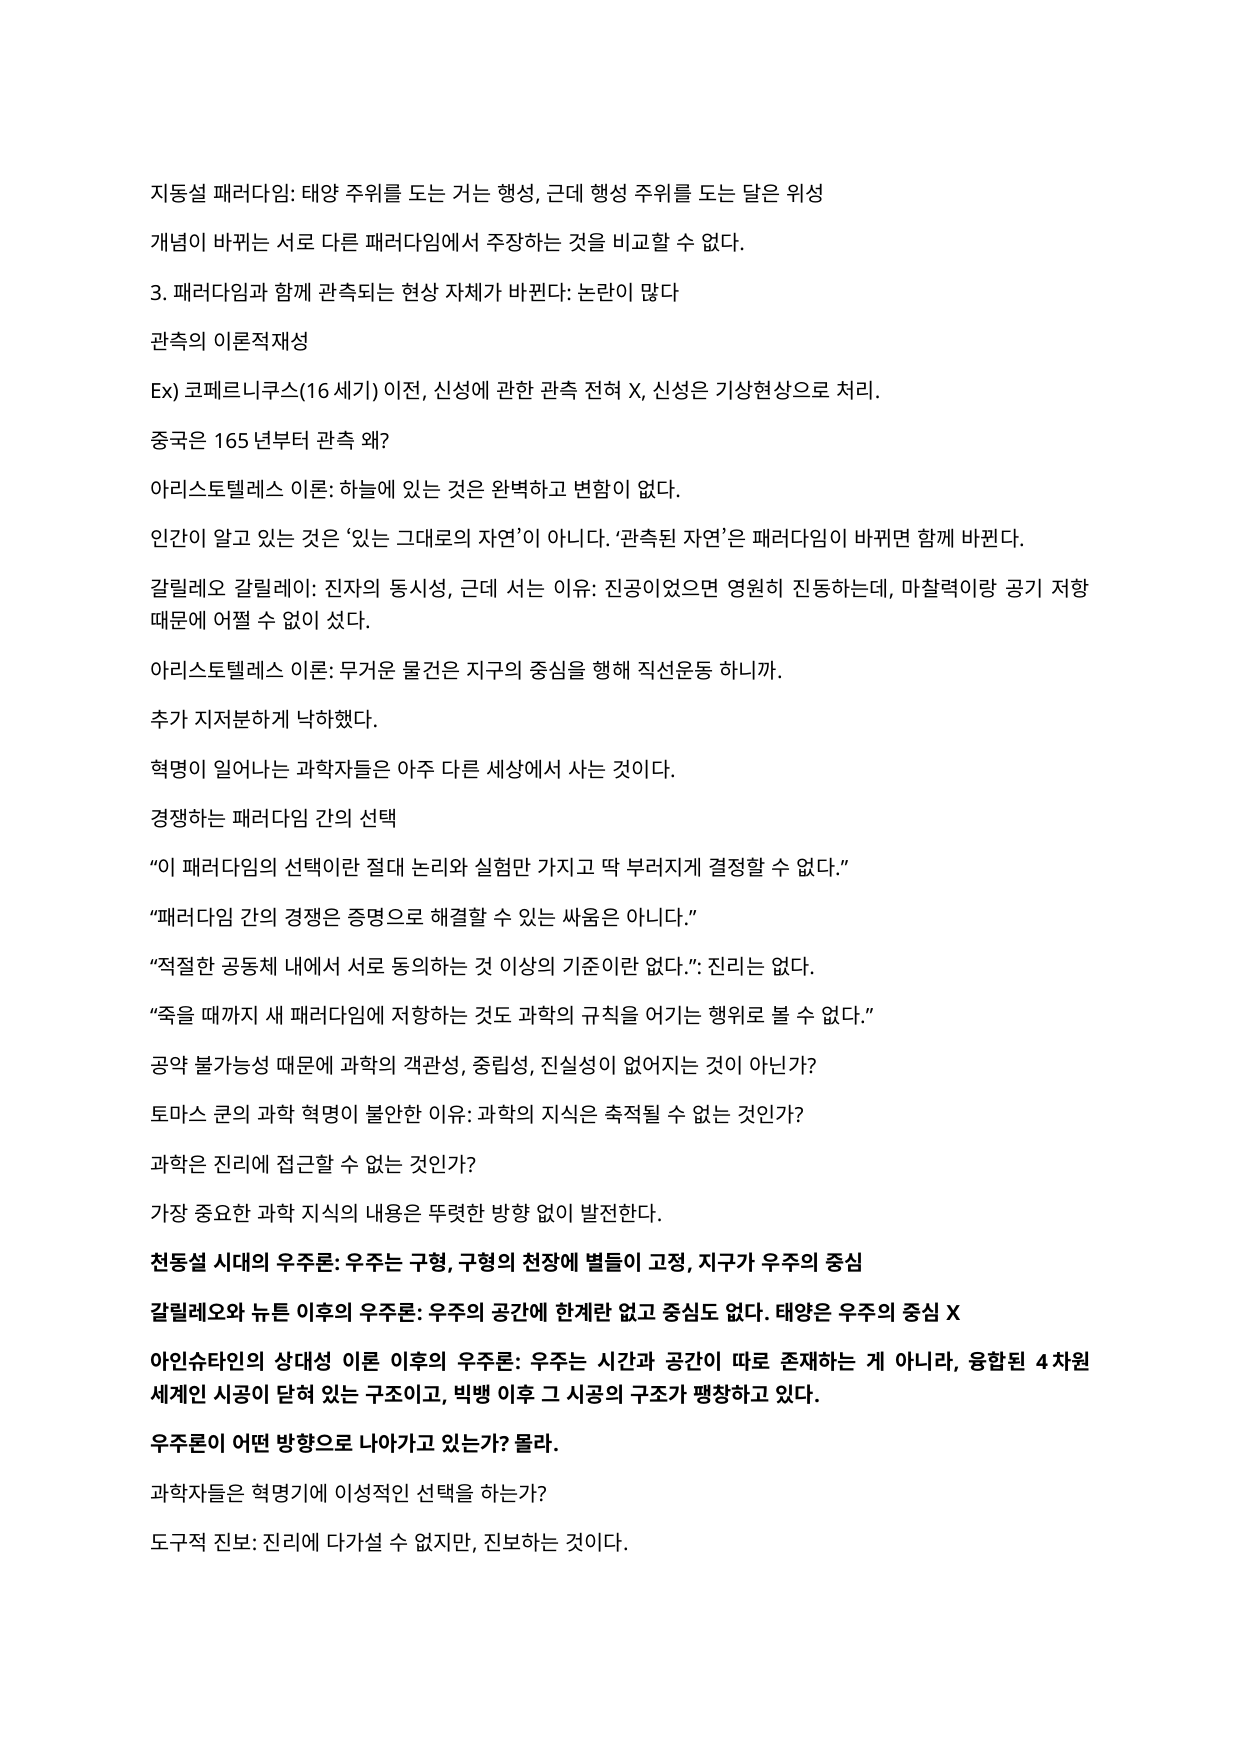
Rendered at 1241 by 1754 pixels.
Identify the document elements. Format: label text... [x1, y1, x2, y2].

text “이 패러다임의 선택이란 절대 논리와 실험만 가지고 딱 부러지게 결정할 수 없다.” [150, 852, 1090, 882]
text 가장 중요한 과학 지식의 내용은 뚜렷한 방향 없이 발전한다. [150, 1197, 1090, 1227]
text 갈릴레오 갈릴레이: 진자의 동시성, 근데 서는 이유: 진공이었으면 영원히 진동하는데, 마찰력이랑 공기 저항 때문에 어쩔 수 없이 섰다. [150, 572, 1090, 635]
text 과학은 진리에 접근할 수 없는 것인가? [150, 1148, 1090, 1178]
text 지동설 패러다임: 태양 주위를 도는 거는 행성, 근데 행성 주위를 도는 달은 위성 [150, 177, 1090, 207]
text 아리스토텔레스 이론: 하늘에 있는 것은 완벽하고 변함이 없다. [150, 473, 1090, 504]
text “죽을 때까지 새 패러다임에 저항하는 것도 과학의 규칙을 어기는 행위로 볼 수 없다.” [150, 1000, 1090, 1030]
text 관측의 이론적재성 [150, 325, 1090, 356]
text 아리스토텔레스 이론: 무거운 물건은 지구의 중심을 행해 직선운동 하니까. [150, 654, 1090, 684]
text 도구적 진보: 진리에 다가설 수 없지만, 진보하는 것이다. [150, 1526, 1090, 1556]
text 추가 지저분하게 낙하했다. [150, 703, 1090, 734]
text 과학자들은 혁명기에 이성적인 선택을 하는가? [150, 1477, 1090, 1507]
text 아인슈타인의 상대성 이론 이후의 우주론: 우주는 시간과 공간이 따로 존재하는 게 아니라, 융합된 4차원 세계인 시공이 닫혀 있는 구조이고, 빅뱅 이후 그 시공의 구조가 팽창하고 있다. [150, 1345, 1090, 1408]
text 갈릴레오와 뉴튼 이후의 우주론: 우주의 공간에 한계란 없고 중심도 없다. 태양은 우주의 중심 X [150, 1296, 1090, 1326]
text 인간이 알고 있는 것은 ‘있는 그대로의 자연’이 아니다. ‘관측된 자연’은 패러다임이 바뀌면 함께 바뀐다. [150, 523, 1090, 553]
text Ex) 코페르니쿠스(16세기) 이전, 신성에 관한 관측 전혀 X, 신성은 기상현상으로 처리. [150, 374, 1090, 405]
text 3. 패러다임과 함께 관측되는 현상 자체가 바뀐다: 논란이 많다 [150, 276, 1090, 306]
text “적절한 공동체 내에서 서로 동의하는 것 이상의 기준이란 없다.”: 진리는 없다. [150, 950, 1090, 981]
text 공약 불가능성 때문에 과학의 객관성, 중립성, 진실성이 없어지는 것이 아닌가? [150, 1049, 1090, 1079]
text 경쟁하는 패러다임 간의 선택 [150, 802, 1090, 832]
text 혁명이 일어나는 과학자들은 아주 다른 세상에서 사는 것이다. [150, 753, 1090, 783]
text 개념이 바뀌는 서로 다른 패러다임에서 주장하는 것을 비교할 수 없다. [150, 227, 1090, 257]
text 우주론이 어떤 방향으로 나아가고 있는가? 몰라. [150, 1427, 1090, 1458]
text 중국은 165년부터 관측 왜? [150, 424, 1090, 454]
text “패러다임 간의 경쟁은 증명으로 해결할 수 있는 싸움은 아니다.” [150, 901, 1090, 931]
text 토마스 쿤의 과학 혁명이 불안한 이유: 과학의 지식은 축적될 수 없는 것인가? [150, 1098, 1090, 1129]
text 천동설 시대의 우주론: 우주는 구형, 구형의 천장에 별들이 고정, 지구가 우주의 중심 [150, 1247, 1090, 1277]
